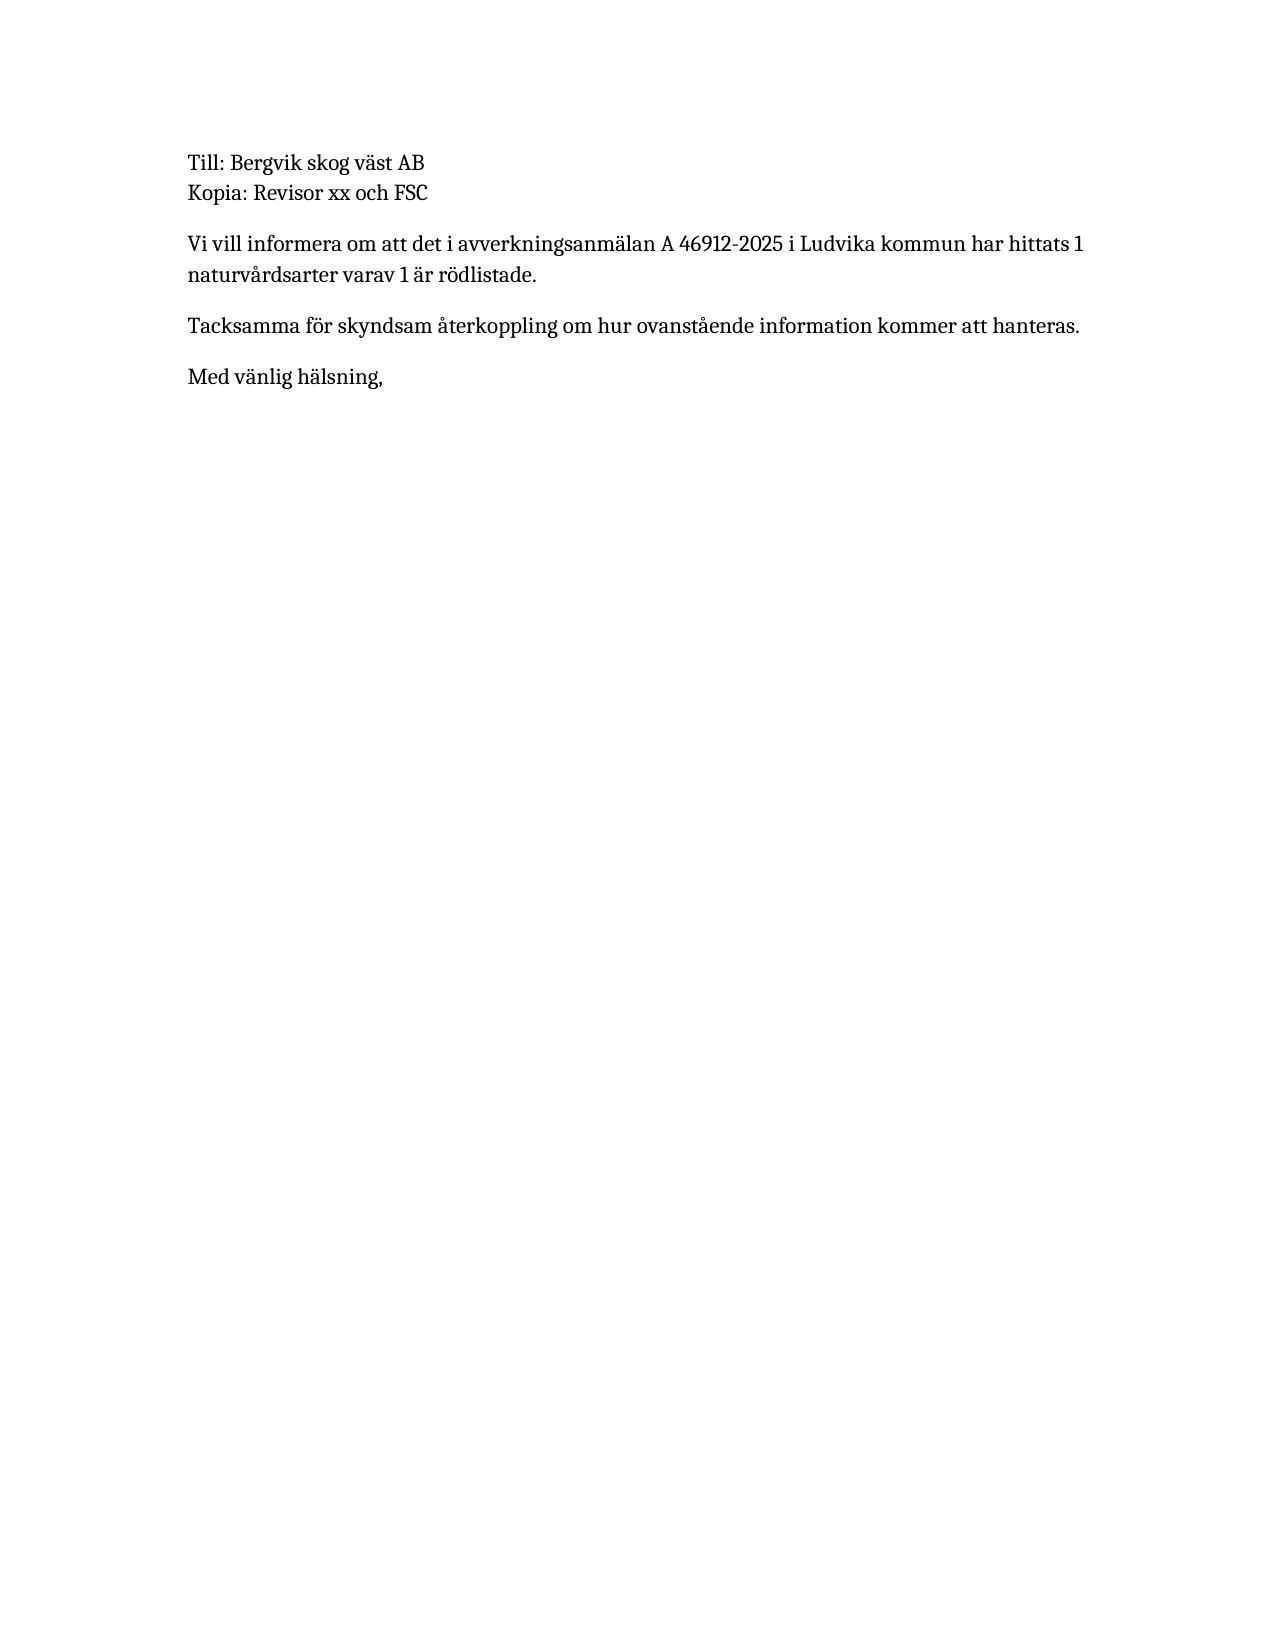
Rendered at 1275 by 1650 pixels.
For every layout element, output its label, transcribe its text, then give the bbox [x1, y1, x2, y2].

text Tacksamma för skyndsam återkoppling om hur ovanstående information kommer att hanteras. [187, 312, 1087, 339]
text Till: Bergvik skog väst AB Kopia: Revisor xx och FSC [187, 150, 1087, 207]
text Vi vill informera om att det i avverkningsanmälan A 46912-2025 i Ludvika kommun har hittats 1 naturvårdsarter varav 1 är rödlistade. [187, 231, 1087, 288]
text Med vänlig hälsning, [187, 363, 1087, 420]
